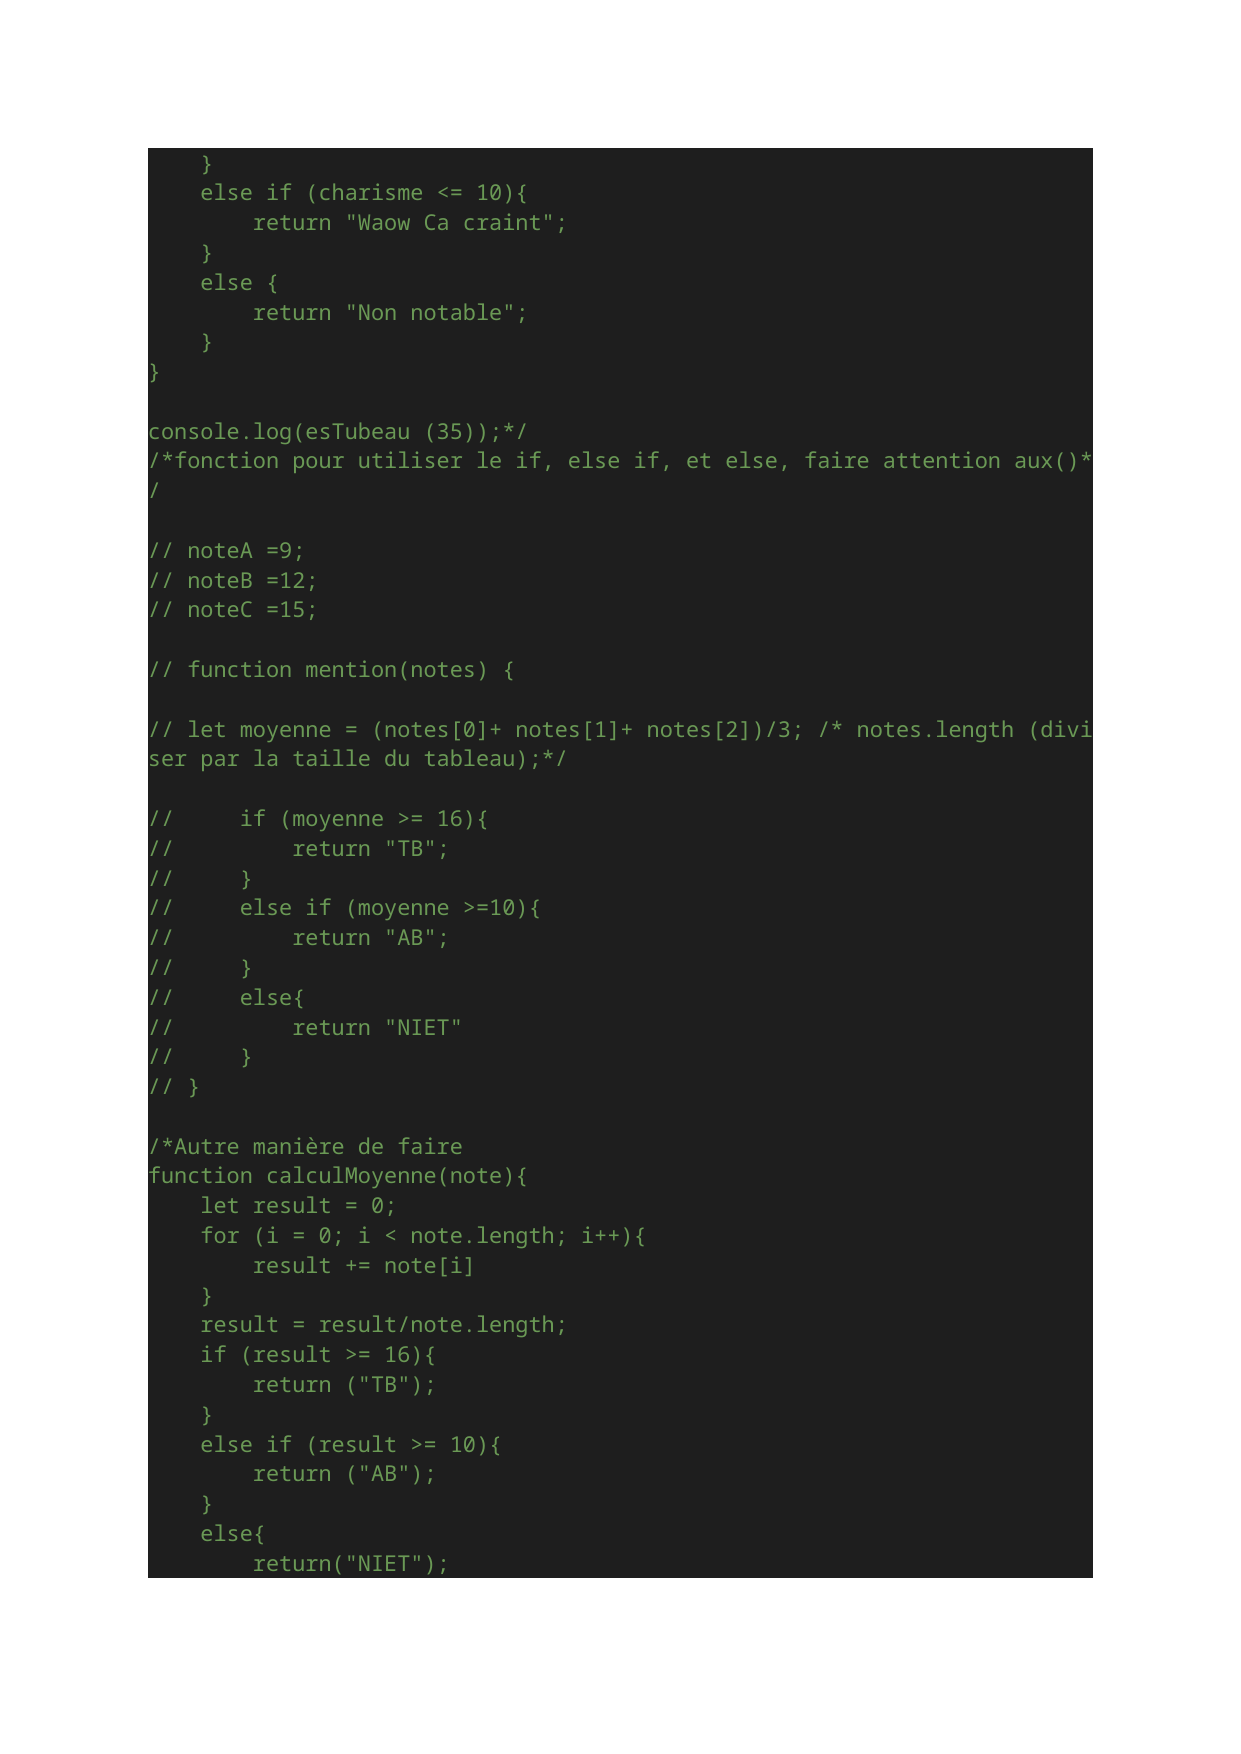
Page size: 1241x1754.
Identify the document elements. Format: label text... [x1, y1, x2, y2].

text // let moyenne = (notes[0]+ notes[1]+ notes[2])/3; /* notes.length (diviser par la taille du tableau);*/ [148, 714, 1093, 773]
text // if (moyenne >= 16){ [148, 803, 1093, 833]
text // noteA =9; [148, 535, 1093, 565]
text // noteB =12; [148, 565, 1093, 594]
text return ("TB"); [148, 1369, 1093, 1399]
text // else{ [148, 982, 1093, 1012]
text /*Autre manière de faire [148, 1131, 1093, 1161]
text // function mention(notes) { [148, 654, 1093, 684]
text } [148, 326, 1093, 356]
text // } [148, 952, 1093, 982]
text if (result >= 16){ [148, 1339, 1093, 1369]
text let result = 0; [148, 1190, 1093, 1220]
text else{ [148, 1518, 1093, 1548]
text result += note[i] [148, 1250, 1093, 1280]
text return "Waow Ca craint"; [148, 207, 1093, 237]
text } [148, 148, 1093, 177]
text // return "TB"; [148, 833, 1093, 863]
text // else if (moyenne >=10){ [148, 892, 1093, 922]
text result = result/note.length; [148, 1309, 1093, 1339]
text function calculMoyenne(note){ [148, 1161, 1093, 1190]
text else if (result >= 10){ [148, 1429, 1093, 1458]
text } [148, 237, 1093, 267]
text else if (charisme <= 10){ [148, 177, 1093, 207]
text // } [148, 863, 1093, 892]
text } [148, 356, 1093, 386]
text /*fonction pour utiliser le if, else if, et else, faire attention aux()*/ [148, 446, 1093, 505]
text return ("AB"); [148, 1458, 1093, 1488]
text } [148, 1399, 1093, 1429]
text // noteC =15; [148, 594, 1093, 624]
text } [148, 1280, 1093, 1309]
text console.log(esTubeau (35));*/ [148, 416, 1093, 446]
text // return "NIET" [148, 1012, 1093, 1041]
text // return "AB"; [148, 922, 1093, 952]
text return("NIET"); [148, 1548, 1093, 1578]
text return "Non notable"; [148, 297, 1093, 326]
text // } [148, 1071, 1093, 1101]
text else { [148, 267, 1093, 297]
text for (i = 0; i < note.length; i++){ [148, 1220, 1093, 1250]
text } [148, 1488, 1093, 1518]
text // } [148, 1041, 1093, 1071]
